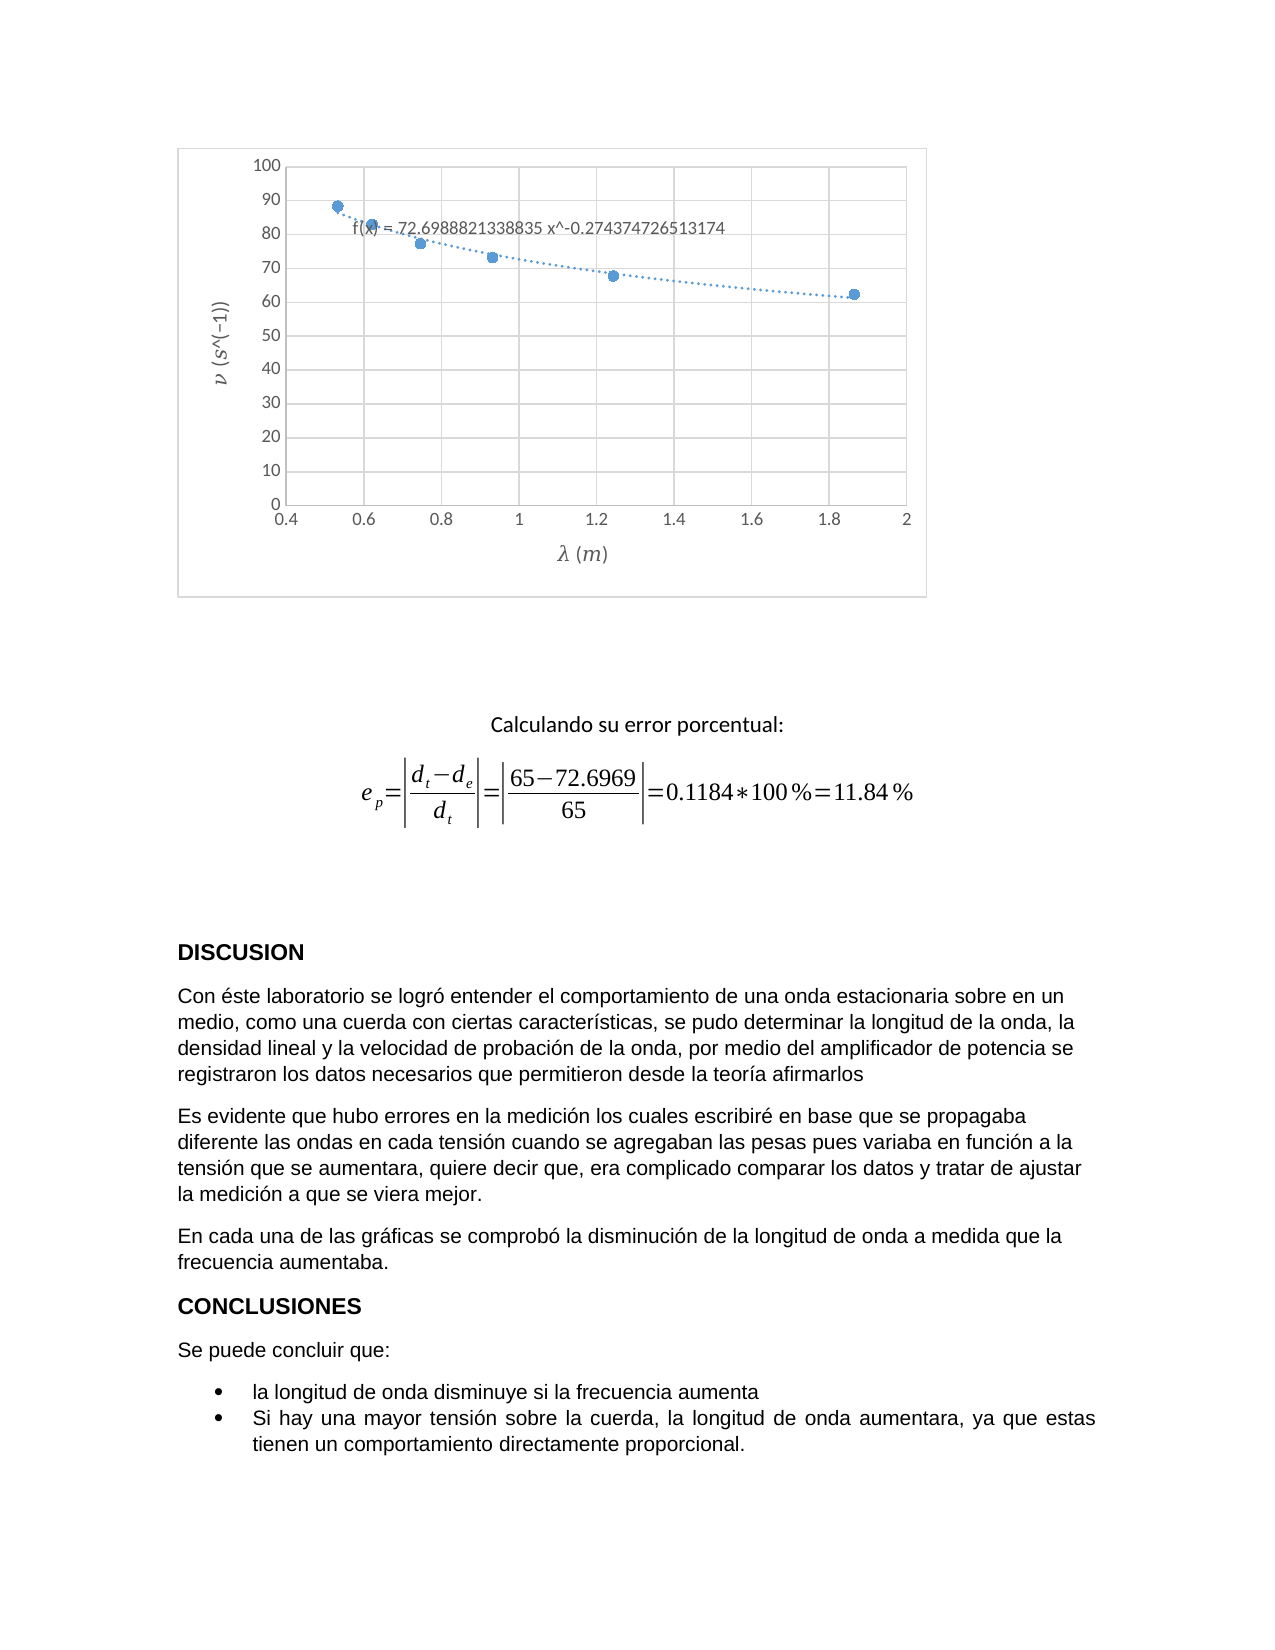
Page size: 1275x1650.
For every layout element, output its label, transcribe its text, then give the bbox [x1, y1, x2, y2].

text En cada una de las gráficas se comprobó la disminución de la longitud de onda a medida que la frecuencia aumentaba. [177, 1224, 1098, 1274]
text Se puede concluir que: [177, 1338, 1098, 1362]
list la longitud de onda disminuye si la frecuencia aumenta [215, 1380, 1098, 1404]
text Calculando su error porcentual: [177, 710, 1098, 738]
list Si hay una mayor tensión sobre la cuerda, la longitud de onda aumentara, ya que estas tienen un comportamiento directamente proporcional. [215, 1406, 1098, 1456]
text Con éste laboratorio se logró entender el comportamiento de una onda estacionaria sobre en un medio, como una cuerda con ciertas características, se pudo determinar la longitud de la onda, la densidad lineal y la velocidad de probación de la onda, por medio del amplificador de potencia se registraron los datos necesarios que permitieron desde la teoría afirmarlos [177, 984, 1098, 1086]
text Es evidente que hubo errores en la medición los cuales escribiré en base que se propagaba diferente las ondas en cada tensión cuando se agregaban las pesas pues variaba en función a la tensión que se aumentara, quiere decir que, era complicado comparar los datos y tratar de ajustar la medición a que se viera mejor. [177, 1104, 1098, 1206]
text CONCLUSIONES [177, 1293, 1098, 1319]
text DISCUSION [177, 939, 1098, 966]
